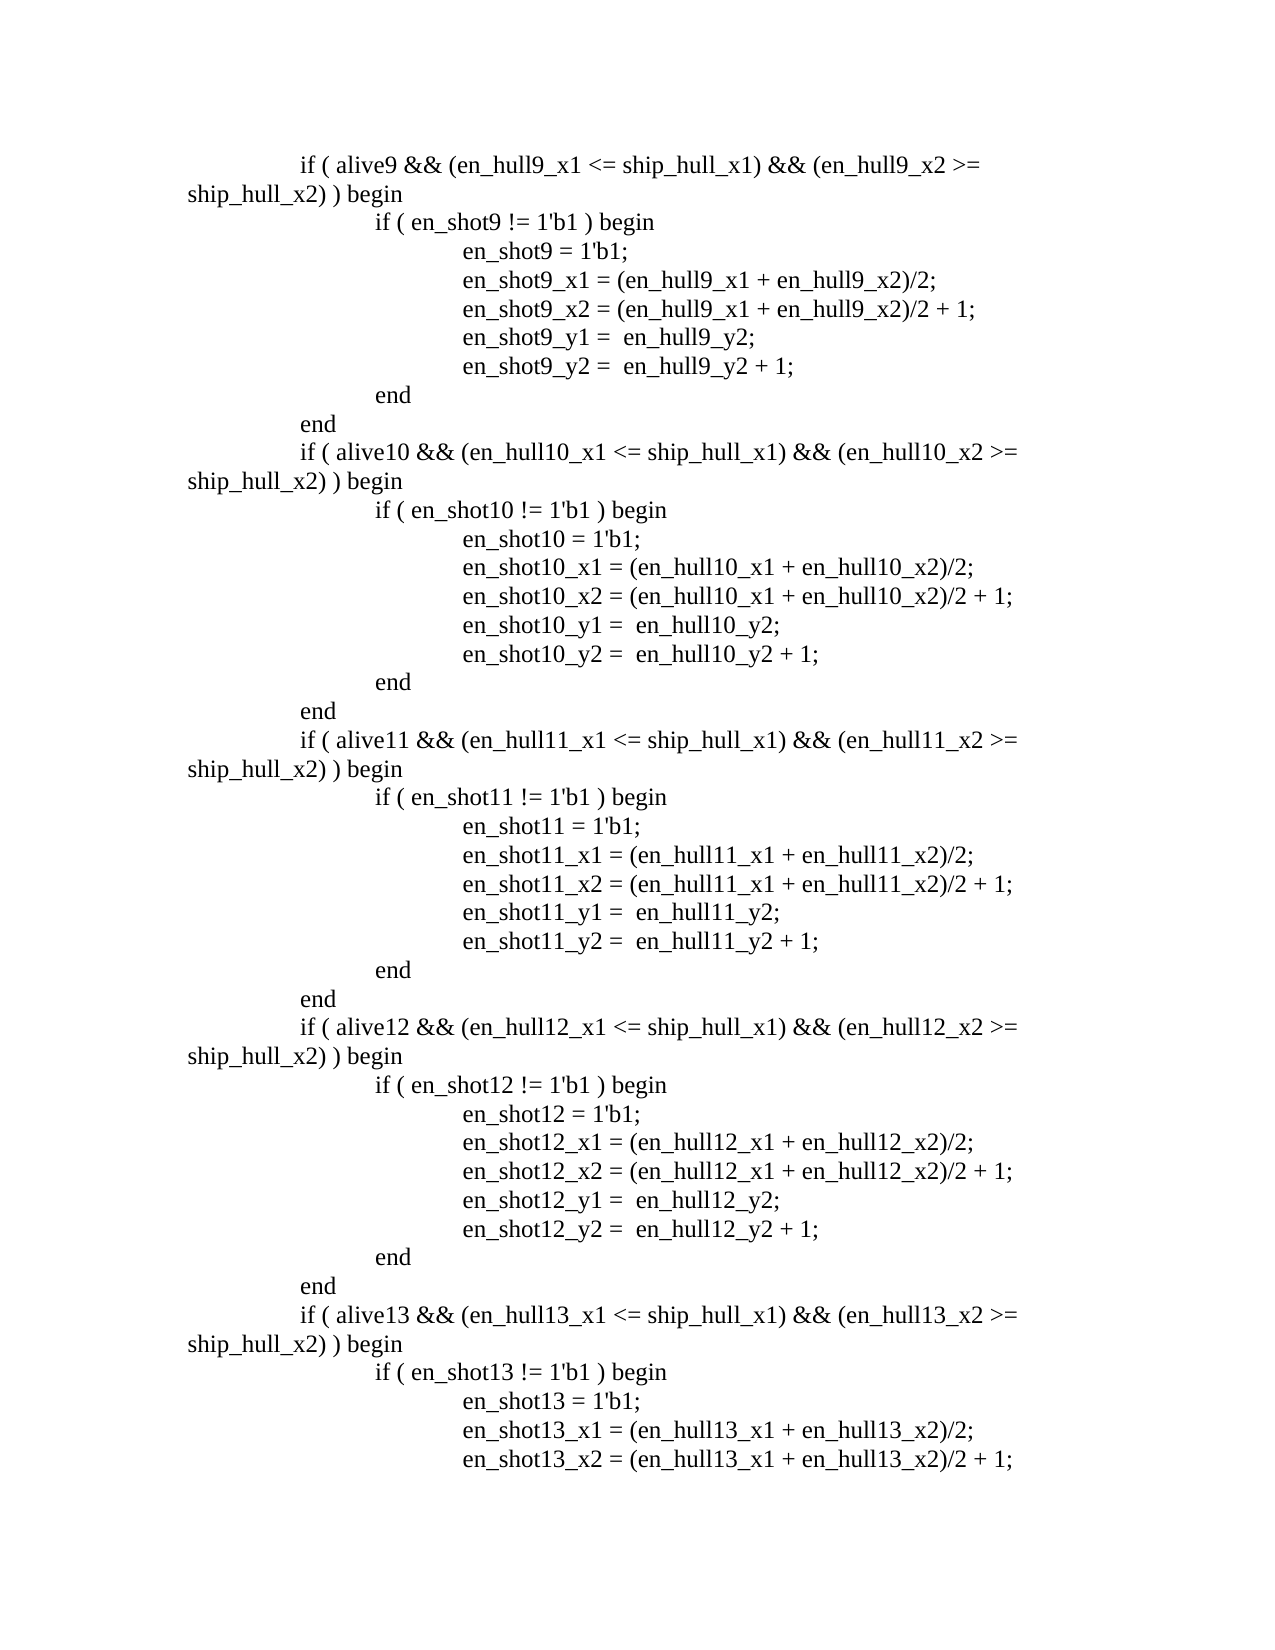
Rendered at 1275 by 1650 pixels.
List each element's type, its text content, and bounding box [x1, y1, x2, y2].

text en_shot9 = 1'b1; [187, 236, 1125, 265]
text en_shot10_y1 = en_hull10_y2; [187, 610, 1125, 639]
text en_shot12_y1 = en_hull12_y2; [187, 1185, 1125, 1214]
text if ( alive13 && (en_hull13_x1 <= ship_hull_x1) && (en_hull13_x2 >= ship_hull_x2) ) begin [187, 1300, 1125, 1357]
text if ( alive9 && (en_hull9_x1 <= ship_hull_x1) && (en_hull9_x2 >= ship_hull_x2) ) begin [187, 150, 1125, 207]
text if ( en_shot13 != 1'b1 ) begin [187, 1357, 1125, 1386]
text end [187, 667, 1125, 696]
text en_shot9_y1 = en_hull9_y2; [187, 322, 1125, 351]
text end [187, 1271, 1125, 1300]
text en_shot13_x2 = (en_hull13_x1 + en_hull13_x2)/2 + 1; [187, 1444, 1125, 1472]
text end [187, 1242, 1125, 1271]
text en_shot10_y2 = en_hull10_y2 + 1; [187, 639, 1125, 667]
text en_shot11_y2 = en_hull11_y2 + 1; [187, 926, 1125, 955]
text en_shot9_x2 = (en_hull9_x1 + en_hull9_x2)/2 + 1; [187, 294, 1125, 322]
text en_shot12_x1 = (en_hull12_x1 + en_hull12_x2)/2; [187, 1127, 1125, 1156]
text en_shot9_y2 = en_hull9_y2 + 1; [187, 351, 1125, 380]
text en_shot12_y2 = en_hull12_y2 + 1; [187, 1214, 1125, 1242]
text en_shot11_y1 = en_hull11_y2; [187, 897, 1125, 926]
text en_shot10_x1 = (en_hull10_x1 + en_hull10_x2)/2; [187, 552, 1125, 581]
text end [187, 409, 1125, 437]
text if ( alive12 && (en_hull12_x1 <= ship_hull_x1) && (en_hull12_x2 >= ship_hull_x2) ) begin [187, 1012, 1125, 1070]
text en_shot13_x1 = (en_hull13_x1 + en_hull13_x2)/2; [187, 1415, 1125, 1444]
text en_shot9_x1 = (en_hull9_x1 + en_hull9_x2)/2; [187, 265, 1125, 294]
text en_shot13 = 1'b1; [187, 1386, 1125, 1415]
text end [187, 955, 1125, 984]
text en_shot11_x2 = (en_hull11_x1 + en_hull11_x2)/2 + 1; [187, 869, 1125, 897]
text if ( alive10 && (en_hull10_x1 <= ship_hull_x1) && (en_hull10_x2 >= ship_hull_x2) ) begin [187, 437, 1125, 495]
text if ( alive11 && (en_hull11_x1 <= ship_hull_x1) && (en_hull11_x2 >= ship_hull_x2) ) begin [187, 725, 1125, 782]
text if ( en_shot11 != 1'b1 ) begin [187, 782, 1125, 811]
text en_shot10 = 1'b1; [187, 524, 1125, 552]
text if ( en_shot12 != 1'b1 ) begin [187, 1070, 1125, 1099]
text en_shot10_x2 = (en_hull10_x1 + en_hull10_x2)/2 + 1; [187, 581, 1125, 610]
text en_shot11 = 1'b1; [187, 811, 1125, 840]
text end [187, 380, 1125, 409]
text if ( en_shot10 != 1'b1 ) begin [187, 495, 1125, 524]
text if ( en_shot9 != 1'b1 ) begin [187, 207, 1125, 236]
text en_shot11_x1 = (en_hull11_x1 + en_hull11_x2)/2; [187, 840, 1125, 869]
text en_shot12 = 1'b1; [187, 1099, 1125, 1127]
text end [187, 696, 1125, 725]
text end [187, 984, 1125, 1012]
text en_shot12_x2 = (en_hull12_x1 + en_hull12_x2)/2 + 1; [187, 1156, 1125, 1185]
